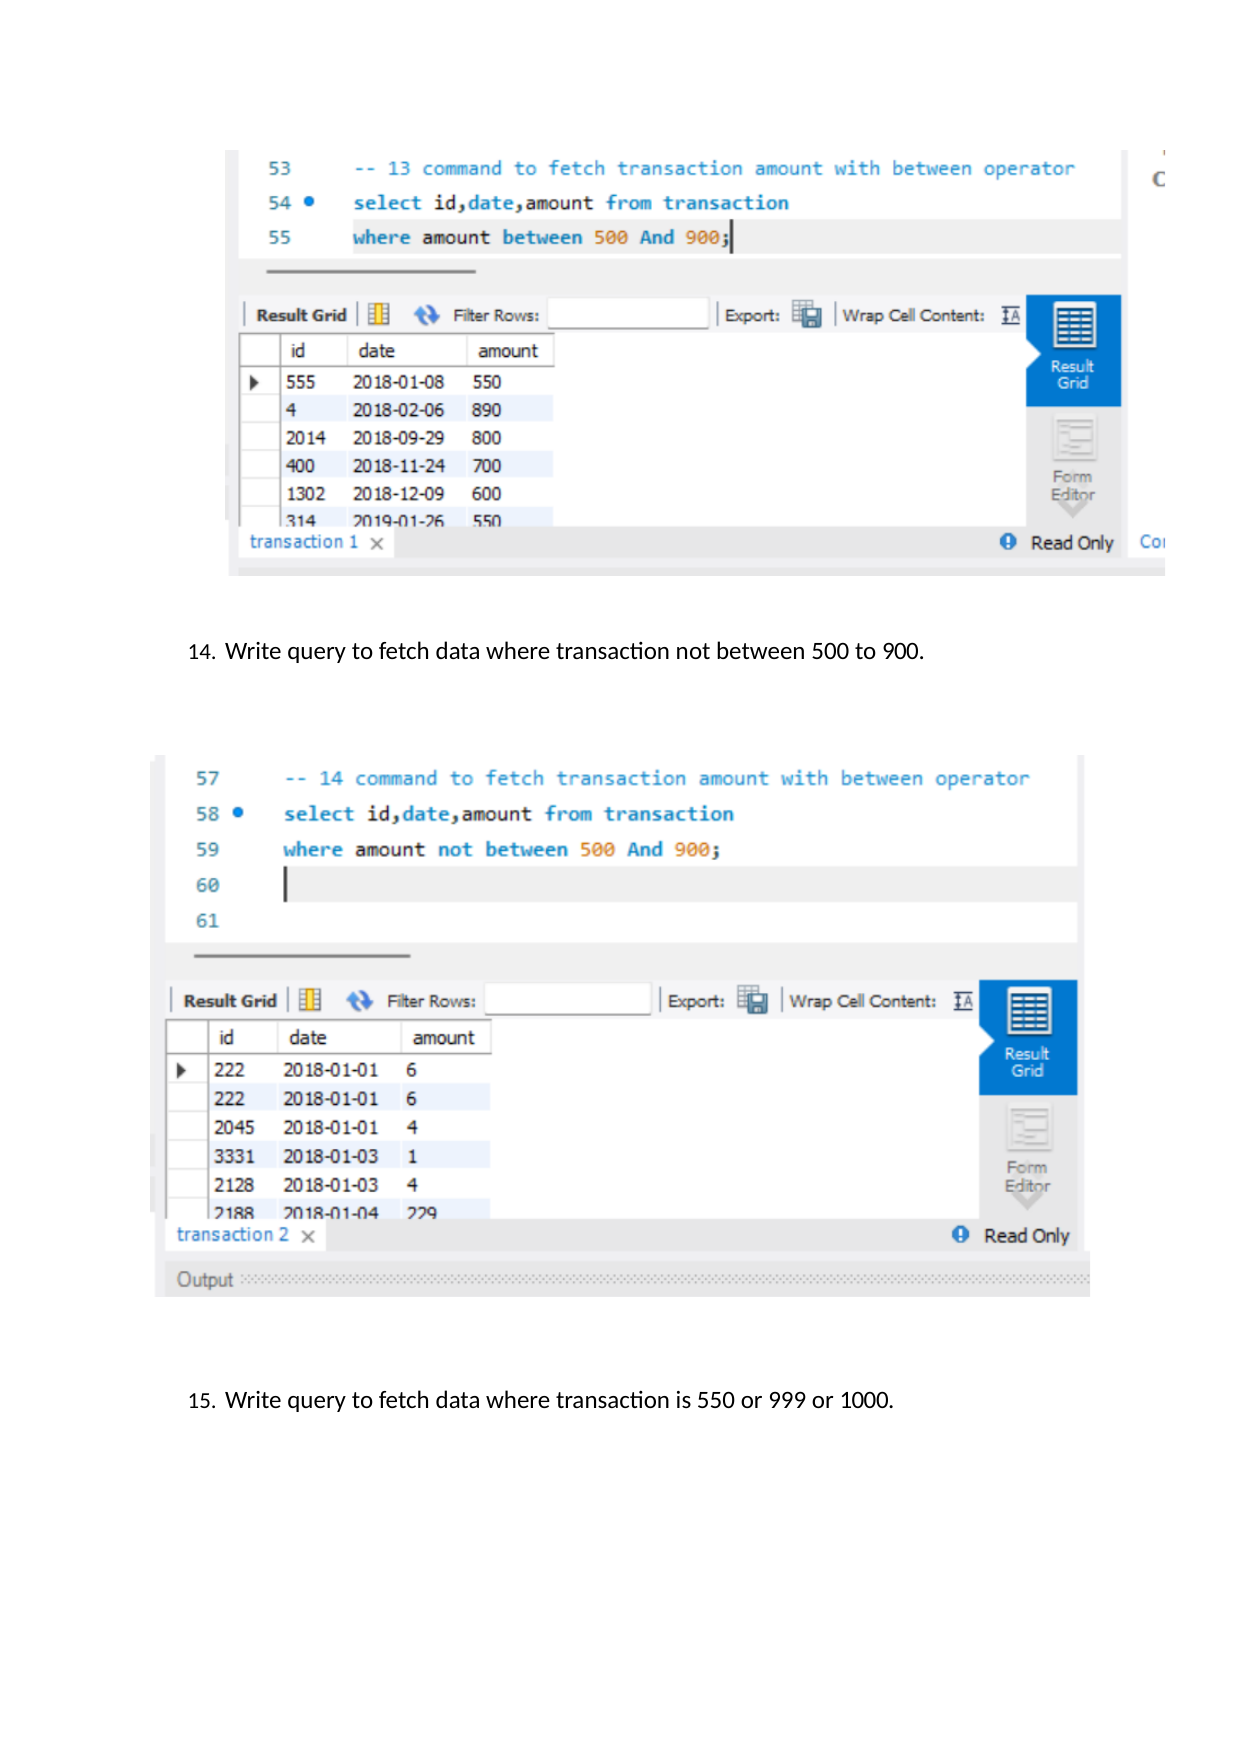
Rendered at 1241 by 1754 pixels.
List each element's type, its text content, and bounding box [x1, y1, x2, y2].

picture [225, 150, 1166, 576]
list Write query to fetch data where transaction is 550 or 999 or 1000. [187, 1384, 1090, 1414]
picture [150, 755, 1091, 1297]
list Write query to fetch data where transaction not between 500 to 900. [187, 635, 1090, 666]
